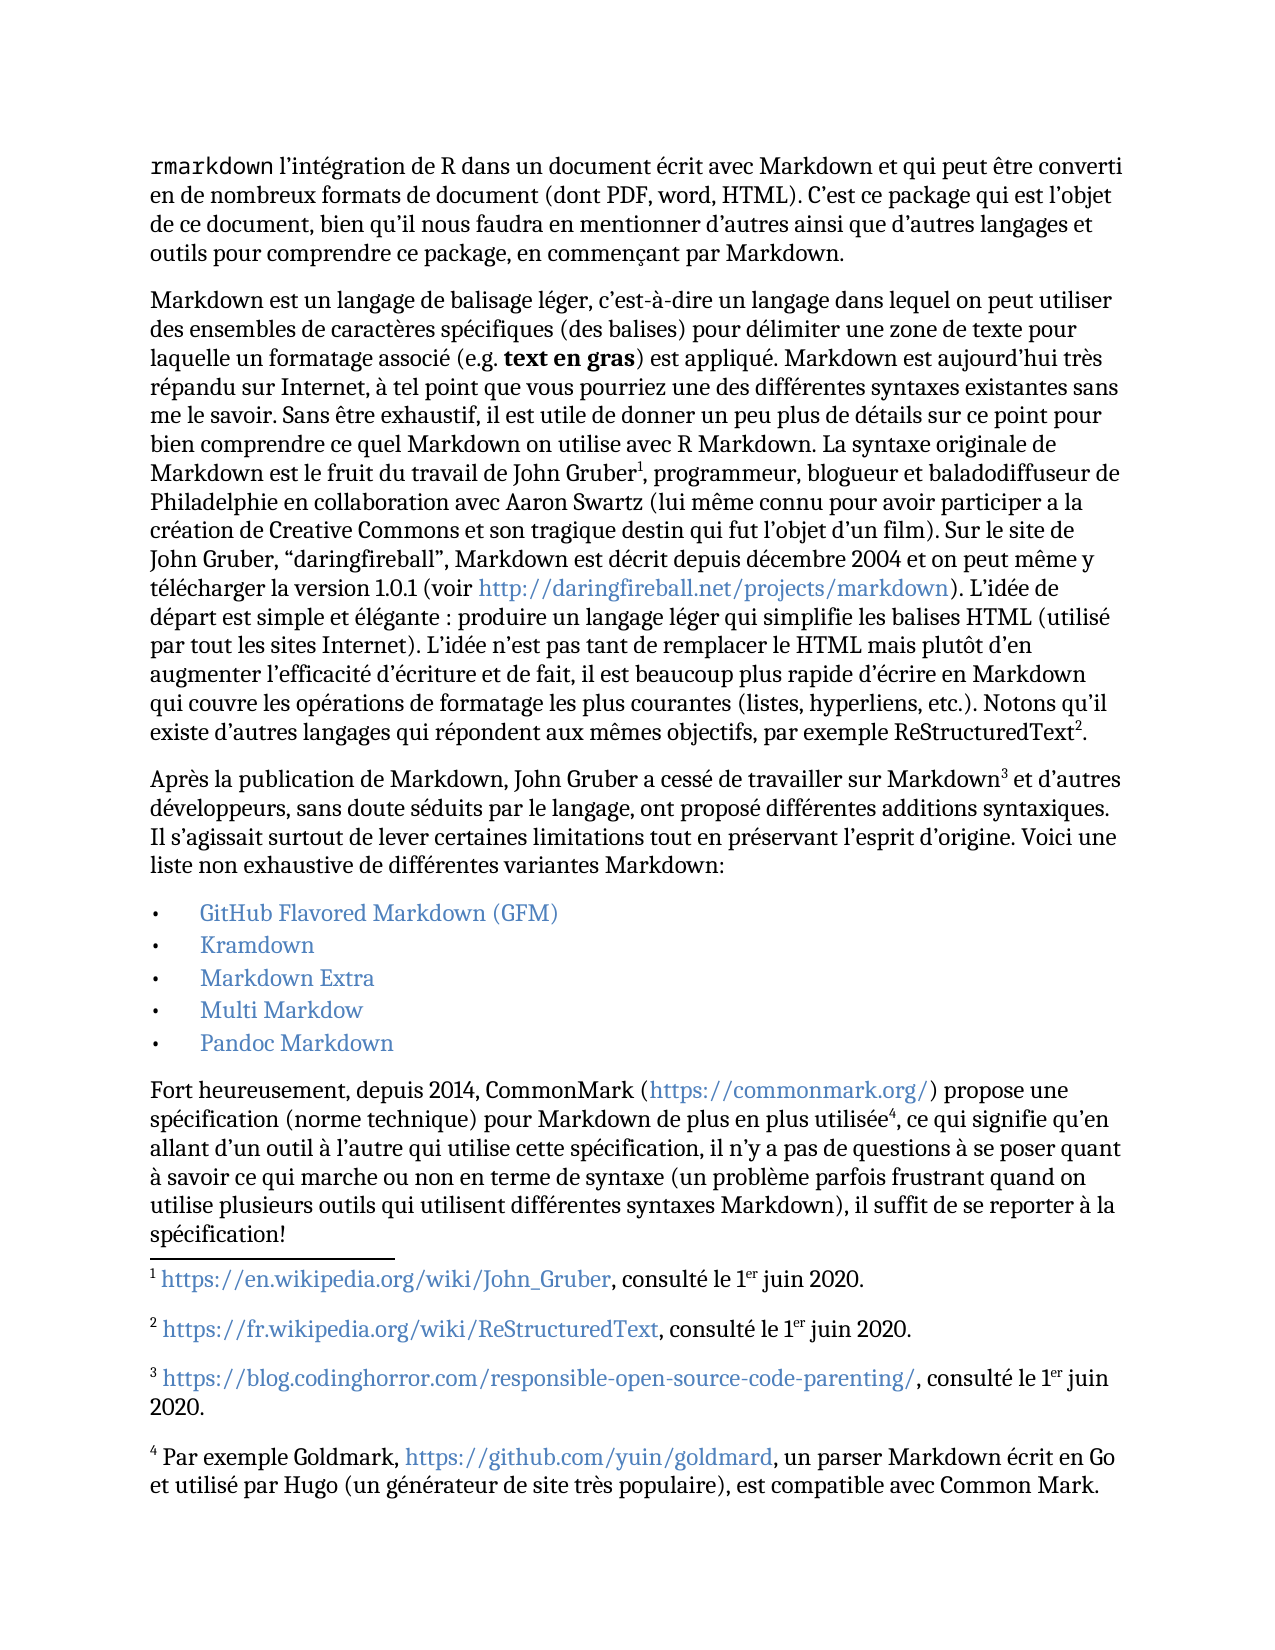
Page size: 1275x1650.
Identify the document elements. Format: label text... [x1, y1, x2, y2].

list Multi Markdow [150, 996, 1125, 1025]
list Pandoc Markdown [150, 1029, 1125, 1057]
text Après la publication de Markdown, John Gruber a cessé de travailler sur Markdown et d’autres développeurs, sans doute séduits par le langage, ont proposé différentes additions syntaxiques. Il s’agissait surtout de lever certaines limitations tout en préservant l’esprit d’origine. Voici une liste non exhaustive de différentes variantes Markdown: [150, 765, 1125, 880]
list Markdown Extra [150, 964, 1125, 992]
list GitHub Flavored Markdown (GFM) [150, 899, 1125, 927]
list Kramdown [150, 931, 1125, 960]
text Markdown est un langage de balisage léger, c’est-à-dire un langage dans lequel on peut utiliser des ensembles de caractères spécifiques (des balises) pour délimiter une zone de texte pour laquelle un formatage associé (e.g. text en gras) est appliqué. Markdown est aujourd’hui très répandu sur Internet, à tel point que vous pourriez une des différentes syntaxes existantes sans me le savoir. Sans être exhaustif, il est utile de donner un peu plus de détails sur ce point pour bien comprendre ce quel Markdown on utilise avec R Markdown. La syntaxe originale de Markdown est le fruit du travail de John Gruber, programmeur, blogueur et baladodiffuseur de Philadelphie en collaboration avec Aaron Swartz (lui même connu pour avoir participer a la création de Creative Commons et son tragique destin qui fut l’objet d’un film). Sur le site de John Gruber, “daringfireball”, Markdown est décrit depuis décembre 2004 et on peut même y télécharger la version 1.0.1 (voir http://daringfireball.net/projects/markdown). L’idée de départ est simple et élégante : produire un langage léger qui simplifie les balises HTML (utilisé par tout les sites Internet). L’idée n’est pas tant de remplacer le HTML mais plutôt d’en augmenter l’efficacité d’écriture et de fait, il est beaucoup plus rapide d’écrire en Markdown qui couvre les opérations de formatage les plus courantes (listes, hyperliens, etc.). Notons qu’il existe d’autres langages qui répondent aux mêmes objectifs, par exemple ReStructuredText. [150, 286, 1125, 746]
text Fort heureusement, depuis 2014, CommonMark (https://commonmark.org/) propose une spécification (norme technique) pour Markdown de plus en plus utilisée, ce qui signifie qu’en allant d’un outil à l’autre qui utilise cette spécification, il n’y a pas de questions à se poser quant à savoir ce qui marche ou non en terme de syntaxe (un problème parfois frustrant quand on utilise plusieurs outils qui utilisent différentes syntaxes Markdown), il suffit de se reporter à la spécification! [150, 1076, 1125, 1249]
